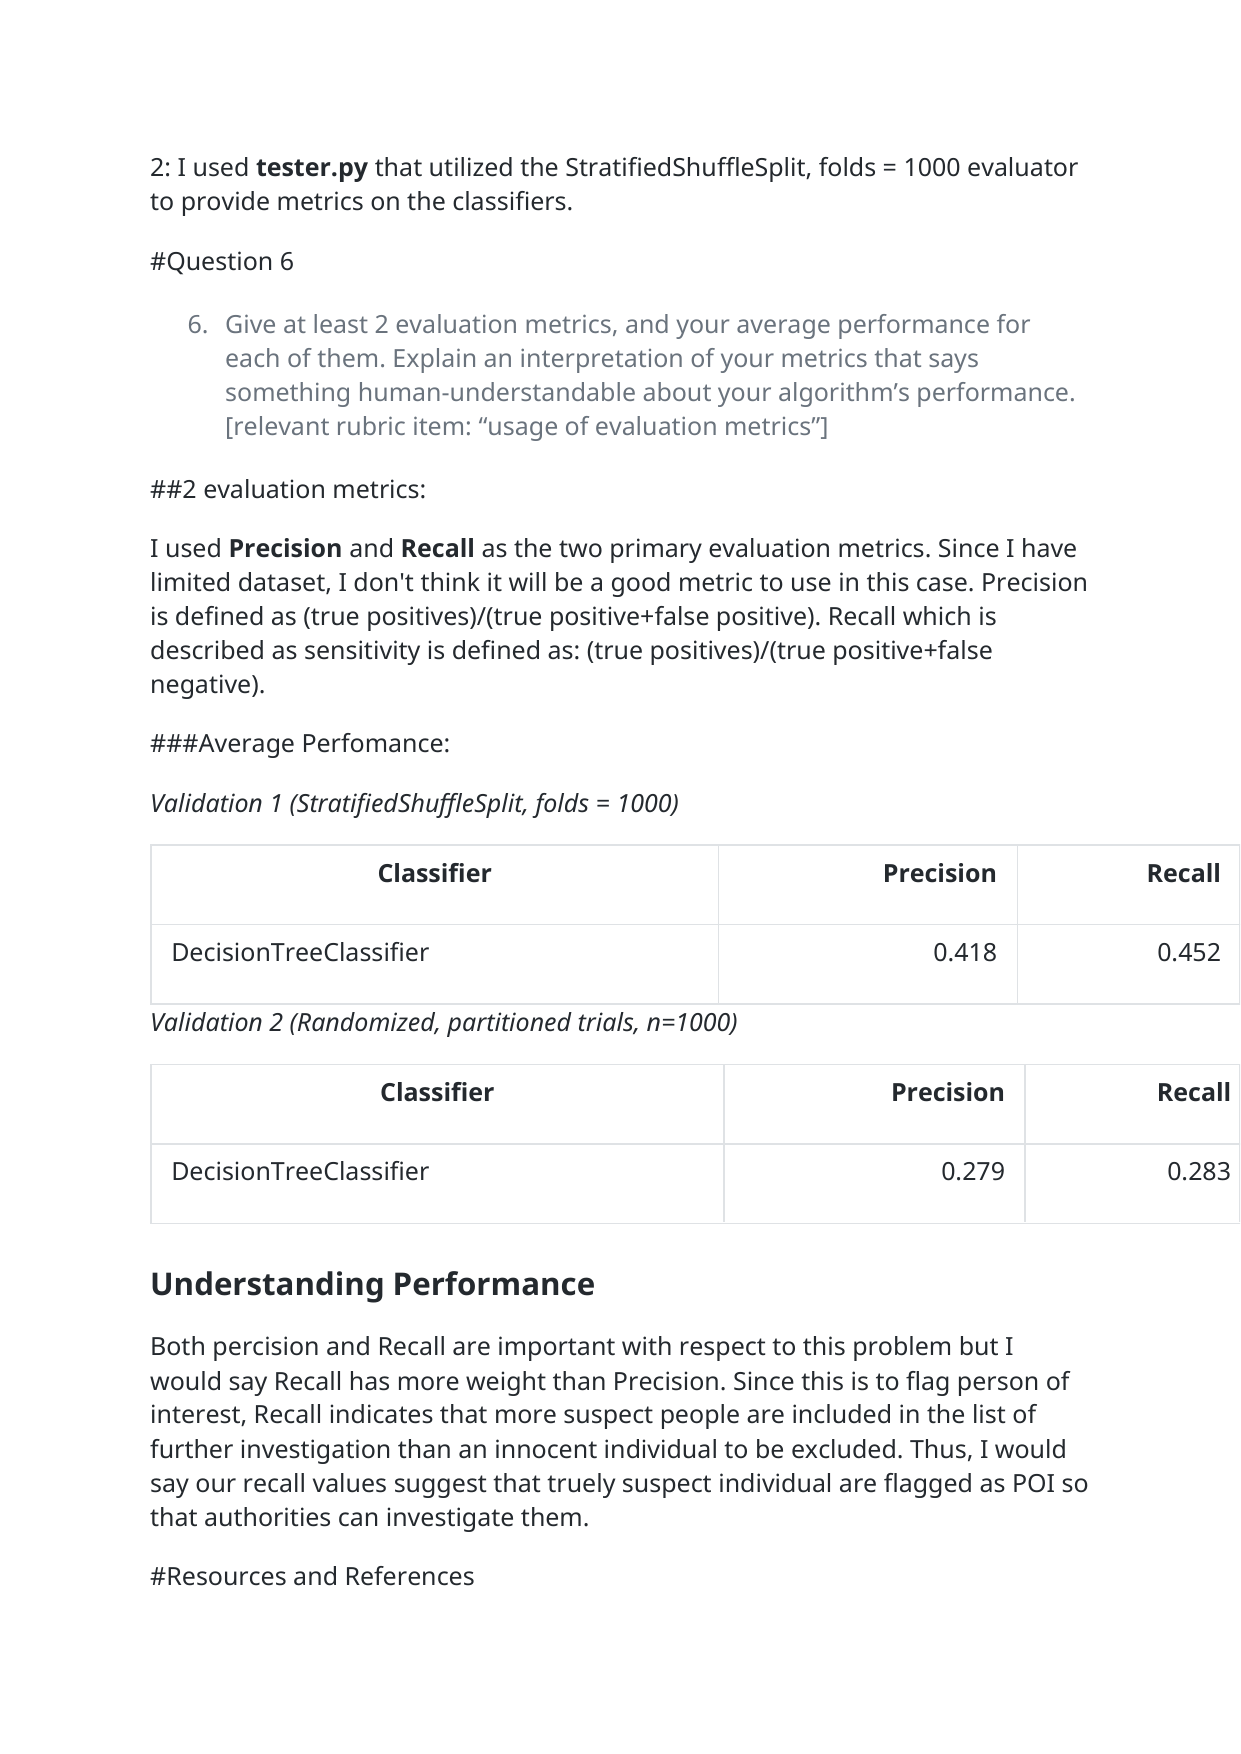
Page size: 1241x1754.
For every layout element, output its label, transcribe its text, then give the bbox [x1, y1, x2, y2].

text ##2 evaluation metrics: [150, 472, 1090, 506]
table_cell 0.452 [1018, 925, 1239, 1003]
text #Question 6 [150, 243, 1090, 277]
text Validation 2 (Randomized, partitioned trials, n=1000) [150, 1005, 1090, 1039]
table_cell 0.283 [1026, 1145, 1239, 1222]
table_header Classifier [152, 1065, 723, 1143]
text #Resources and References [150, 1558, 1090, 1592]
text ###Average Perfomance: [150, 726, 1090, 760]
text I used Precision and Recall as the two primary evaluation metrics. Since I have limited dataset, I don't think it will be a good metric to use in this case. Precision is defined as (true positives)/(true positive+false positive). Recall which is described as sensitivity is defined as: (true positives)/(true positive+false negative). [150, 531, 1090, 701]
text Validation 1 (StratifiedShuffleSplit, folds = 1000) [150, 785, 1090, 819]
text Understanding Performance [150, 1261, 1090, 1304]
table_cell DecisionTreeClassifier [152, 925, 718, 1003]
text Both percision and Recall are important with respect to this problem but I would say Recall has more weight than Precision. Since this is to flag person of interest, Recall indicates that more suspect people are included in the list of further investigation than an innocent individual to be excluded. Thus, I would say our recall values suggest that truely suspect individual are flagged as POI so that authorities can investigate them. [150, 1329, 1090, 1533]
table_header Recall [1018, 846, 1239, 924]
text 2: I used tester.py that utilized the StratifiedShuffleSplit, folds = 1000 evaluator to provide metrics on the classifiers. [150, 150, 1090, 218]
table_header Classifier [152, 846, 718, 924]
table_header Precision [719, 846, 1017, 924]
table_header Recall [1026, 1065, 1239, 1143]
table_cell DecisionTreeClassifier [152, 1145, 723, 1222]
list Give at least 2 evaluation metrics, and your average performance for each of them. Explain an interpretation of your metrics that says something human-understandable about your algorithm’s performance. [relevant rubric item: “usage of evaluation metrics”] [187, 306, 1090, 443]
table_cell 0.279 [725, 1145, 1024, 1222]
table_cell 0.418 [719, 925, 1017, 1003]
table_header Precision [725, 1065, 1024, 1143]
